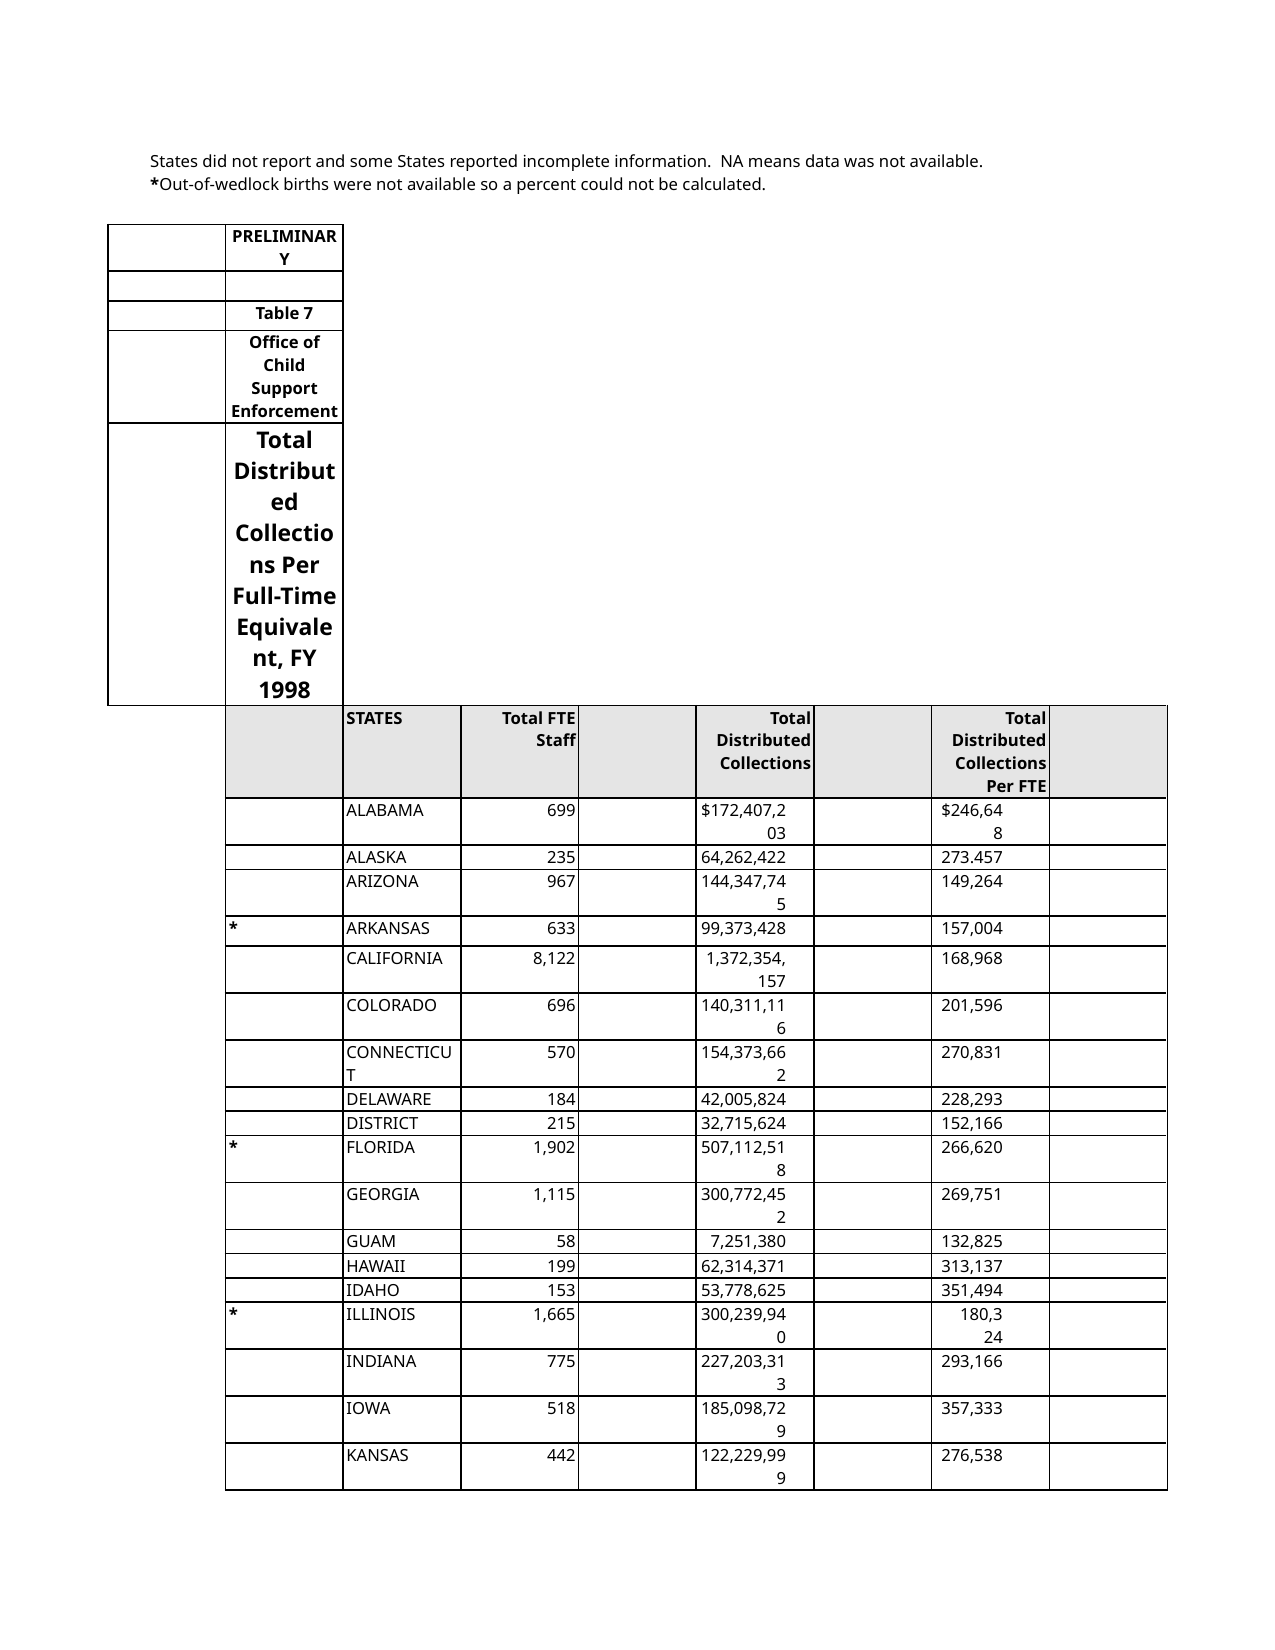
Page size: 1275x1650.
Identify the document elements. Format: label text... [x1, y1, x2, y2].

table_cell 1,115 [462, 1183, 578, 1228]
table_cell [1050, 797, 1167, 844]
table_cell 273.457 [932, 846, 1049, 868]
table_cell 132,825 [932, 1230, 1049, 1253]
table_cell [109, 331, 225, 422]
table_cell [815, 1303, 931, 1348]
table_cell [579, 799, 695, 844]
table_cell 967 [462, 870, 578, 915]
table_cell 62,314,371 [697, 1254, 813, 1277]
table_cell [815, 947, 931, 992]
table_cell DELAWARE [344, 1088, 460, 1110]
table_cell [579, 1183, 695, 1228]
table_cell [815, 1444, 931, 1489]
table_cell 168,968 [932, 947, 1049, 992]
table_cell [1050, 1229, 1167, 1253]
table_cell CONNECTICUT [344, 1041, 460, 1086]
table_cell [579, 706, 695, 797]
table_cell Total FTE Staff [462, 706, 578, 797]
table_cell [1050, 869, 1167, 915]
table_cell 570 [462, 1041, 578, 1086]
table_cell ALABAMA [344, 799, 460, 844]
table_cell [226, 1183, 342, 1228]
table_cell FLORIDA [344, 1136, 460, 1181]
table_cell 228,293 [932, 1088, 1049, 1110]
table_cell Office of Child Support Enforcement [226, 331, 342, 422]
table_cell [815, 1088, 931, 1110]
table_cell [815, 1183, 931, 1228]
table_cell $172,407,203 [697, 799, 813, 844]
table_cell ARKANSAS [344, 917, 460, 945]
table_cell GUAM [344, 1230, 460, 1253]
table_cell 442 [462, 1444, 578, 1489]
table_cell 293,166 [932, 1350, 1049, 1395]
table_cell * [226, 1303, 342, 1348]
table_cell * [226, 917, 342, 945]
table_cell 122,229,999 [697, 1444, 813, 1489]
table_cell 8,122 [462, 947, 578, 992]
table_cell 201,596 [932, 994, 1049, 1039]
table_cell 1,665 [462, 1303, 578, 1348]
table_cell 42,005,824 [697, 1088, 813, 1110]
table_cell 64,262,422 [697, 846, 813, 868]
table_cell 357,333 [932, 1397, 1049, 1442]
table_cell [579, 947, 695, 992]
table_cell [1050, 1181, 1167, 1228]
table_cell [1050, 1253, 1167, 1277]
table_cell [226, 1230, 342, 1253]
table_cell [226, 1279, 342, 1301]
table_cell [226, 272, 342, 300]
table_cell [815, 1230, 931, 1253]
table_cell 633 [462, 917, 578, 945]
table_cell 185,098,729 [697, 1397, 813, 1442]
table_cell [1050, 1442, 1167, 1489]
table_cell [226, 1444, 342, 1489]
table_cell [815, 1397, 931, 1442]
table_cell [1050, 945, 1167, 992]
table_cell 696 [462, 994, 578, 1039]
table_cell [226, 1254, 342, 1277]
table_cell $246,648 [932, 799, 1049, 844]
table_cell 99,373,428 [697, 917, 813, 945]
table_cell [815, 846, 931, 868]
table_cell [226, 706, 342, 797]
table_cell [226, 799, 342, 844]
table_cell [1050, 1348, 1167, 1395]
table_cell 180,324 [932, 1303, 1049, 1348]
table_cell [226, 1350, 342, 1395]
table_cell [815, 799, 931, 844]
table_cell Table 7 [226, 302, 342, 329]
table_cell HAWAII [344, 1254, 460, 1277]
table_cell [226, 994, 342, 1039]
table_cell 144,347,745 [697, 870, 813, 915]
table_cell Total Distributed Collections Per Full-Time Equivalent, FY 1998 [226, 424, 342, 705]
table_cell 184 [462, 1088, 578, 1110]
table_cell [1050, 1277, 1167, 1301]
table_cell KANSAS [344, 1444, 460, 1489]
table_cell DISTRICT [344, 1112, 460, 1134]
table_cell [815, 917, 931, 945]
table_cell [226, 1088, 342, 1110]
table_cell 149,264 [932, 870, 1049, 915]
table_cell ARIZONA [344, 870, 460, 915]
table_cell [1050, 1110, 1167, 1134]
table_cell [815, 1279, 931, 1301]
table_cell [1050, 1086, 1167, 1110]
table_cell [815, 870, 931, 915]
table_cell [579, 1254, 695, 1277]
table_cell [815, 1112, 931, 1134]
table_cell [579, 1444, 695, 1489]
table_cell 235 [462, 846, 578, 868]
table_cell [579, 846, 695, 868]
table_cell 152,166 [932, 1112, 1049, 1134]
table_cell [109, 302, 225, 329]
table_cell [579, 870, 695, 915]
table_cell 269,751 [932, 1183, 1049, 1228]
table_cell [1050, 844, 1167, 868]
table_cell * [226, 1136, 342, 1181]
table_cell 300,239,940 [697, 1303, 813, 1348]
table_header PRELIMINARY [226, 225, 342, 270]
table_cell [579, 1350, 695, 1395]
table_cell 1,372,354,157 [697, 947, 813, 992]
table_cell 775 [462, 1350, 578, 1395]
table_cell [109, 424, 225, 705]
table_cell [1050, 1135, 1167, 1181]
table_cell 518 [462, 1397, 578, 1442]
table_cell 1,902 [462, 1136, 578, 1181]
table_cell [1050, 992, 1167, 1039]
table_cell INDIANA [344, 1350, 460, 1395]
table_cell 140,311,116 [697, 994, 813, 1039]
table_cell [579, 1041, 695, 1086]
table_cell [579, 1397, 695, 1442]
table_cell IDAHO [344, 1279, 460, 1301]
table_cell 215 [462, 1112, 578, 1134]
table_cell [226, 947, 342, 992]
table_cell ALASKA [344, 846, 460, 868]
table_cell 270,831 [932, 1041, 1049, 1086]
table_cell [579, 917, 695, 945]
table_cell 199 [462, 1254, 578, 1277]
table_cell [579, 1088, 695, 1110]
table_cell [579, 1112, 695, 1134]
table_cell [815, 1136, 931, 1181]
table_cell 58 [462, 1230, 578, 1253]
table_cell Total Distributed Collections Per FTE [932, 706, 1049, 797]
table_cell 507,112,518 [697, 1136, 813, 1181]
table_cell 32,715,624 [697, 1112, 813, 1134]
table_cell [1050, 705, 1167, 797]
table_cell [815, 994, 931, 1039]
table_cell [579, 1230, 695, 1253]
table_cell [579, 994, 695, 1039]
table_cell 300,772,452 [697, 1183, 813, 1228]
table_cell [226, 870, 342, 915]
table_cell 154,373,662 [697, 1041, 813, 1086]
table_cell ILLINOIS [344, 1303, 460, 1348]
table_cell [815, 706, 931, 797]
table_cell 351,494 [932, 1279, 1049, 1301]
table_cell COLORADO [344, 994, 460, 1039]
table_cell 153 [462, 1279, 578, 1301]
table_cell Total Distributed Collections [697, 706, 813, 797]
table_cell GEORGIA [344, 1183, 460, 1228]
table_cell CALIFORNIA [344, 947, 460, 992]
table_cell [1050, 1301, 1167, 1348]
table_cell [226, 1397, 342, 1442]
table_cell [579, 1279, 695, 1301]
table_cell STATES [344, 706, 460, 797]
table_cell [226, 1112, 342, 1134]
table_cell 266,620 [932, 1136, 1049, 1181]
table_cell [579, 1303, 695, 1348]
table_cell 53,778,625 [697, 1279, 813, 1301]
table_cell [226, 1041, 342, 1086]
table_cell [226, 846, 342, 868]
table_cell [1050, 1039, 1167, 1086]
table_cell [815, 1254, 931, 1277]
table_cell [1050, 915, 1167, 945]
table_cell [579, 1136, 695, 1181]
table_cell [1050, 1395, 1167, 1442]
table_header [109, 225, 225, 270]
table_cell IOWA [344, 1397, 460, 1442]
table_cell 227,203,313 [697, 1350, 813, 1395]
table_cell 157,004 [932, 917, 1049, 945]
table_cell 7,251,380 [697, 1230, 813, 1253]
table_cell 699 [462, 799, 578, 844]
table_cell 276,538 [932, 1444, 1049, 1489]
table_cell [109, 272, 225, 300]
table_cell [815, 1350, 931, 1395]
table_cell 313,137 [932, 1254, 1049, 1277]
table_cell [815, 1041, 931, 1086]
